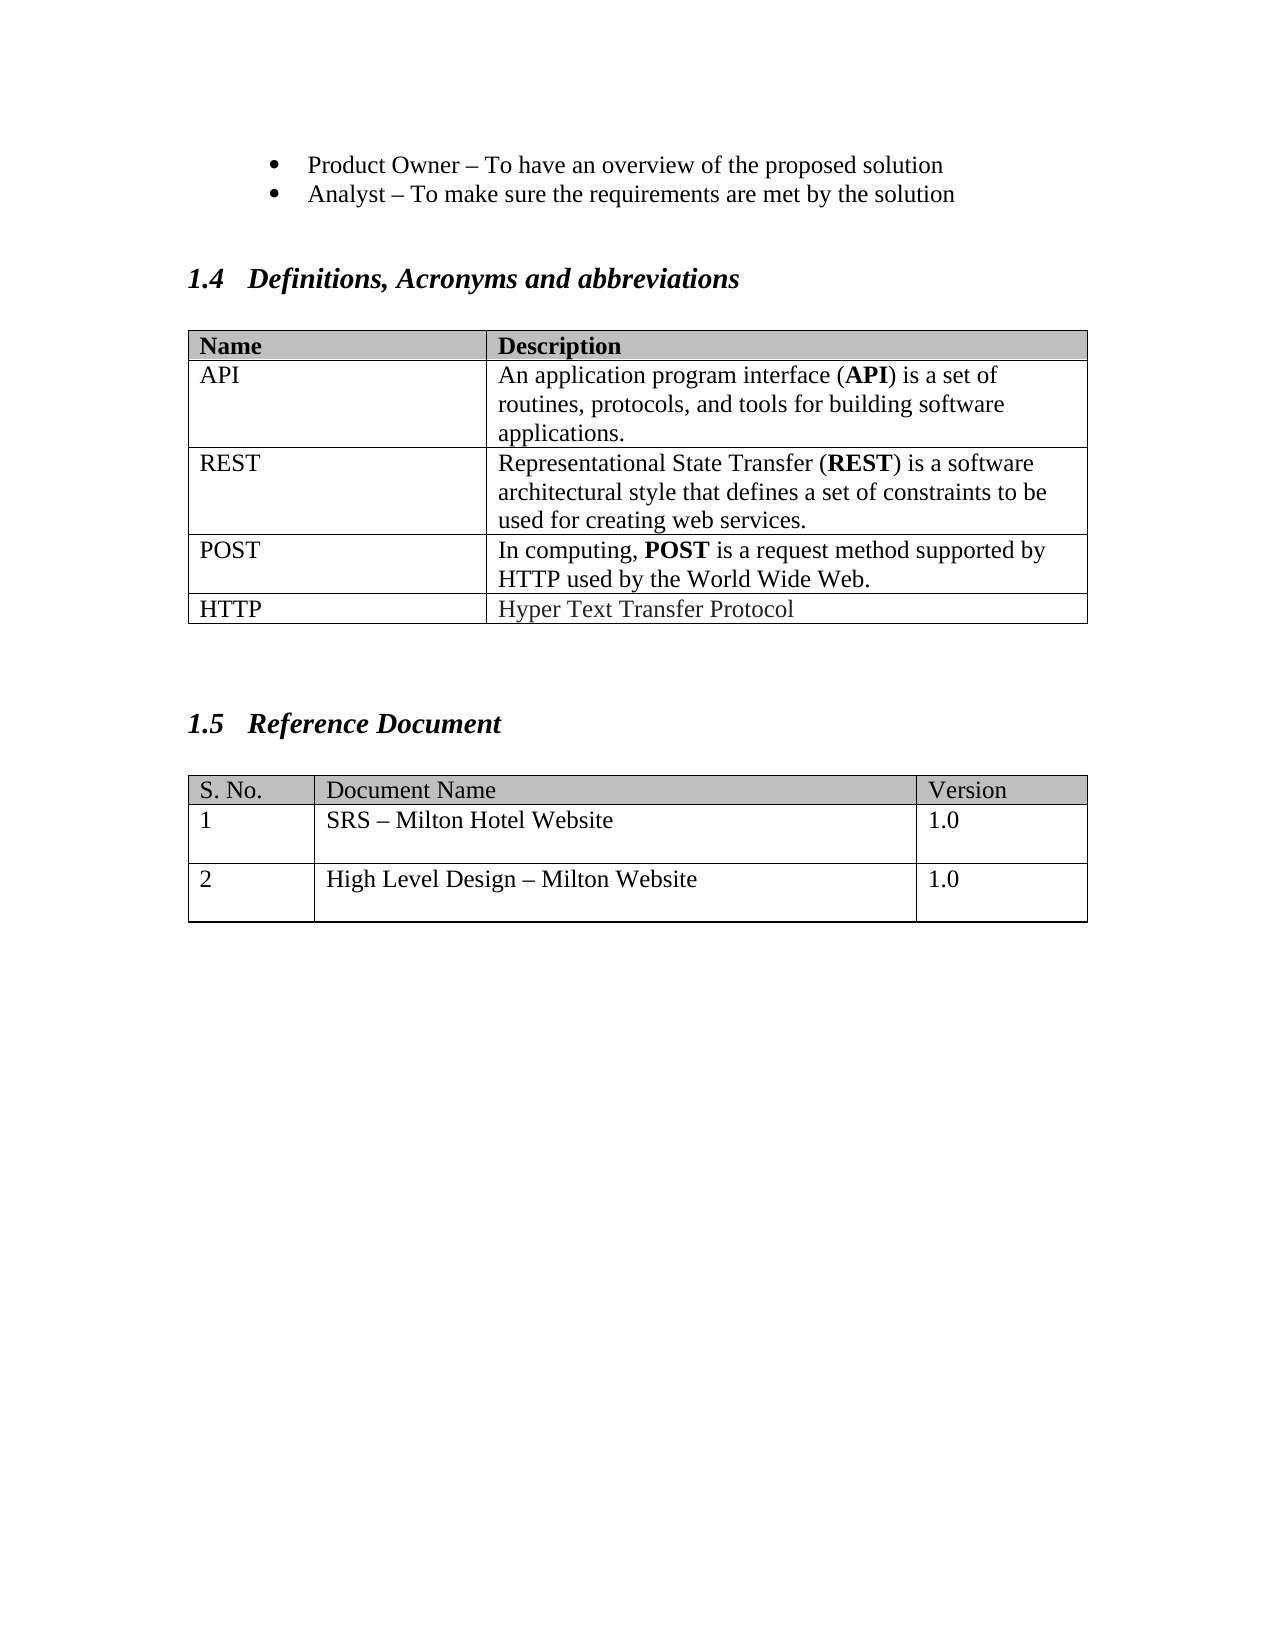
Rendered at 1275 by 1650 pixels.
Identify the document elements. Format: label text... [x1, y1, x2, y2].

table_cell HTTP [189, 594, 486, 622]
table_cell SRS – Milton Hotel Website [315, 805, 916, 863]
table_cell Representational State Transfer (REST) is a software architectural style that defines a set of constraints to be used for creating web services. [487, 448, 1087, 534]
table_cell 1.0 [917, 805, 1087, 863]
subtitle Definitions, Acronyms and abbreviations [187, 261, 1087, 295]
table_cell 2 [189, 864, 314, 921]
table_header Description [487, 331, 1087, 359]
table_cell In computing, POST is a request method supported by HTTP used by the World Wide Web. [487, 535, 1087, 593]
table_header Document Name [315, 776, 916, 804]
table_header S. No. [189, 776, 314, 804]
table_cell High Level Design – Milton Website [315, 864, 916, 921]
table_cell API [189, 361, 486, 447]
table_cell REST [189, 448, 486, 534]
table_header Name [189, 331, 486, 359]
list Product Owner – To have an overview of the proposed solution [270, 150, 1087, 179]
table_cell POST [189, 535, 486, 593]
table_header Version [917, 776, 1087, 804]
table_cell 1 [189, 805, 314, 863]
list Analyst – To make sure the requirements are met by the solution [270, 179, 1087, 207]
table_cell An application program interface (API) is a set of routines, protocols, and tools for building software applications. [487, 361, 1087, 447]
table_cell Hyper Text Transfer Protocol [487, 594, 1087, 622]
subtitle Reference Document [187, 706, 1087, 739]
table_cell 1.0 [917, 864, 1087, 921]
